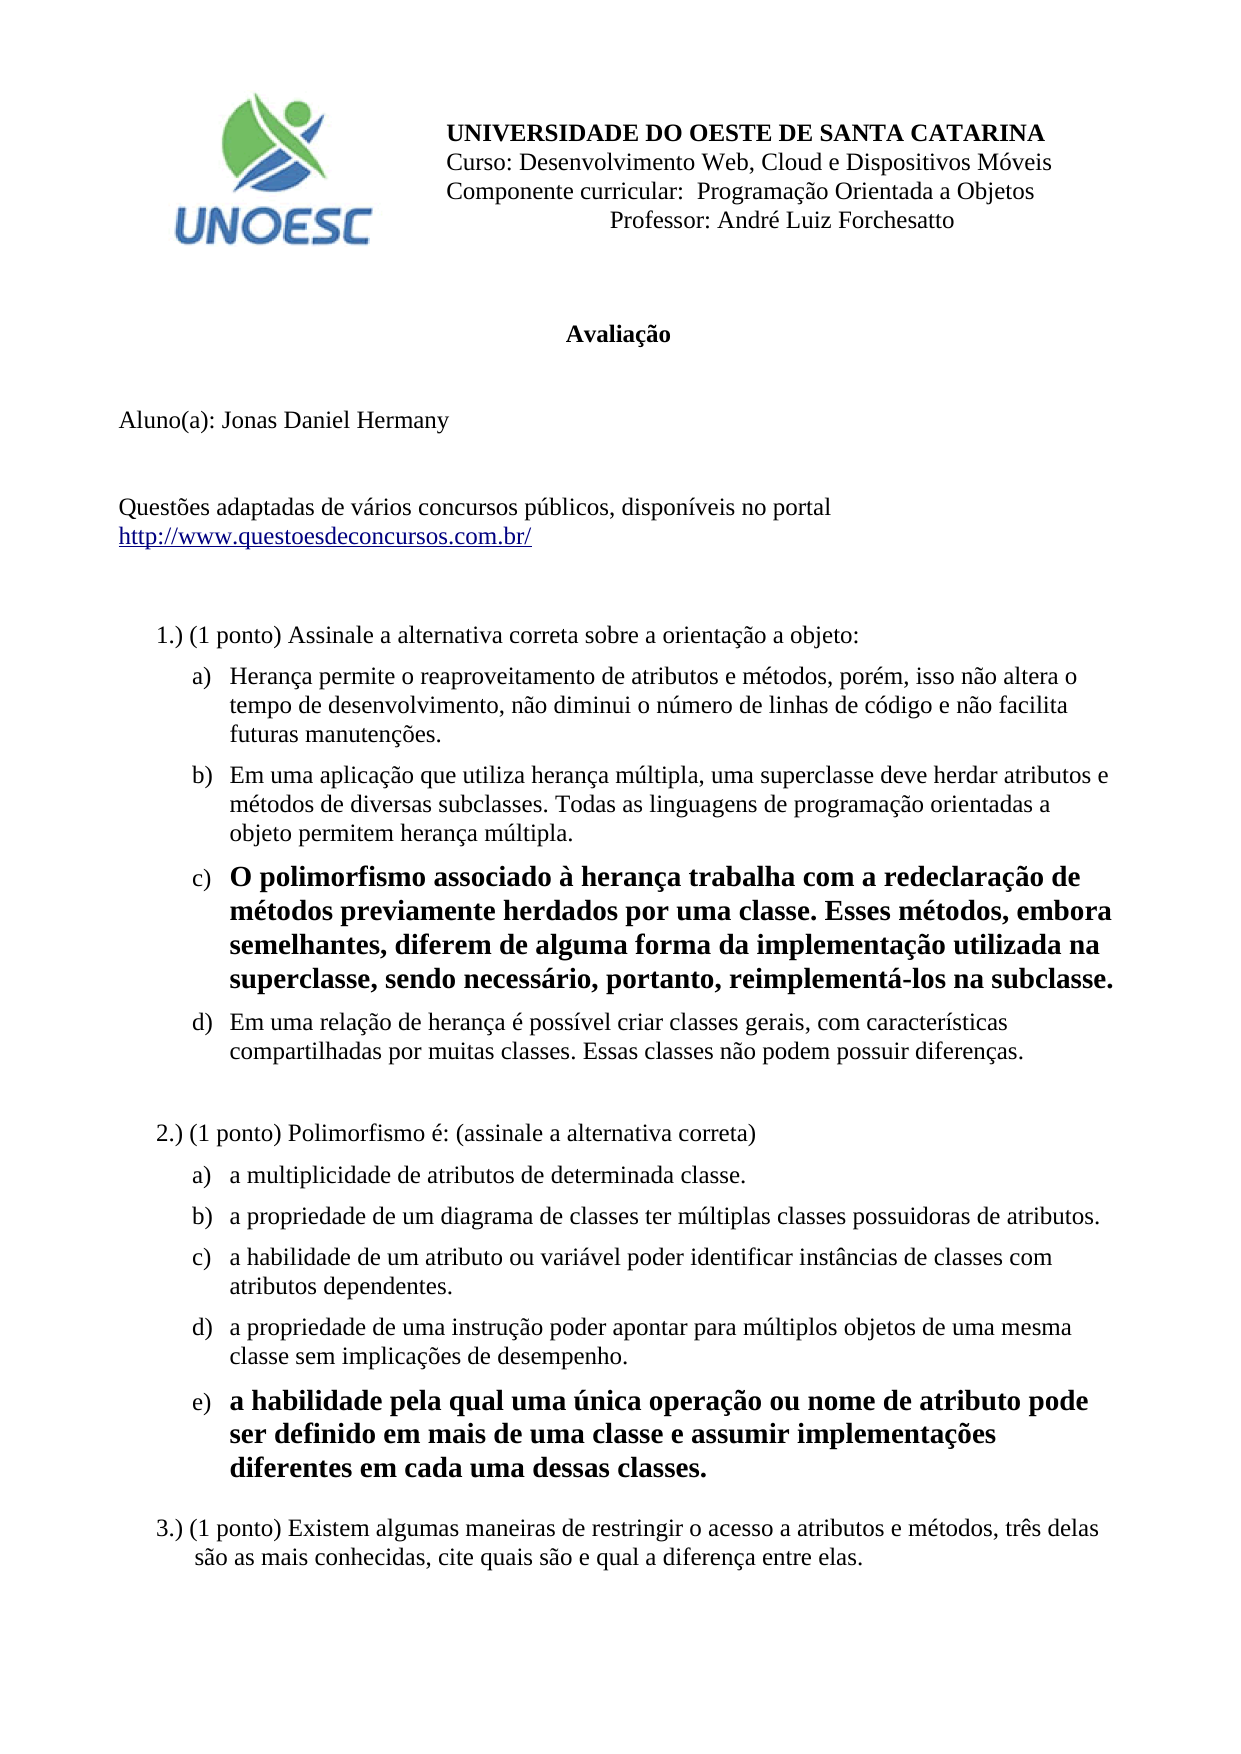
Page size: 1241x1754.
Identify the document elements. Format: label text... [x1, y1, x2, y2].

list O polimorfismo associado à herança trabalha com a redeclaração de métodos previamente herdados por uma classe. Esses métodos, embora semelhantes, diferem de alguma forma da implementação utilizada na superclasse, sendo necessário, portanto, reimplementá-los na subclasse. [192, 859, 1118, 994]
text Questões adaptadas de vários concursos públicos, disponíveis no portal http://www.questoesdeconcursos.com.br/ [118, 492, 1118, 549]
text UNIVERSIDADE DO OESTE DE SANTA CATARINA [390, 118, 1118, 147]
list a propriedade de uma instrução poder apontar para múltiplos objetos de uma mesma classe sem implicações de desempenho. [192, 1312, 1118, 1370]
list a propriedade de um diagrama de classes ter múltiplas classes possuidoras de atributos. [192, 1201, 1118, 1230]
list Em uma aplicação que utiliza herança múltipla, uma superclasse deve herdar atributos e métodos de diversas subclasses. Todas as linguagens de programação orientadas a objeto permitem herança múltipla. [192, 760, 1118, 847]
text Professor: André Luiz Forchesatto [390, 205, 1118, 233]
text Aluno(a): Jonas Daniel Hermany [118, 406, 1118, 434]
list a habilidade de um atributo ou variável poder identificar instâncias de classes com atributos dependentes. [192, 1242, 1118, 1300]
text 3.) (1 ponto) Existem algumas maneiras de restringir o acesso a atributos e métodos, três delas são as mais conhecidas, cite quais são e qual a diferença entre elas. [156, 1513, 1118, 1571]
text 2.) (1 ponto) Polimorfismo é: (assinale a alternativa correta) [156, 1118, 1118, 1147]
text Componente curricular: Programação Orientada a Objetos [390, 176, 1118, 204]
picture [155, 89, 390, 247]
text 1.) (1 ponto) Assinale a alternativa correta sobre a orientação a objeto: [156, 620, 1118, 648]
text Avaliação [118, 319, 1118, 348]
list Em uma relação de herança é possível criar classes gerais, com características compartilhadas por muitas classes. Essas classes não podem possuir diferenças. [192, 1007, 1118, 1065]
list a habilidade pela qual uma única operação ou nome de atributo pode ser definido em mais de uma classe e assumir implementações diferentes em cada uma dessas classes. [192, 1383, 1118, 1484]
list Herança permite o reaproveitamento de atributos e métodos, porém, isso não altera o tempo de desenvolvimento, não diminui o número de linhas de código e não facilita futuras manutenções. [192, 661, 1118, 748]
text Curso: Desenvolvimento Web, Cloud e Dispositivos Móveis [390, 147, 1118, 176]
list a multiplicidade de atributos de determinada classe. [192, 1160, 1118, 1188]
